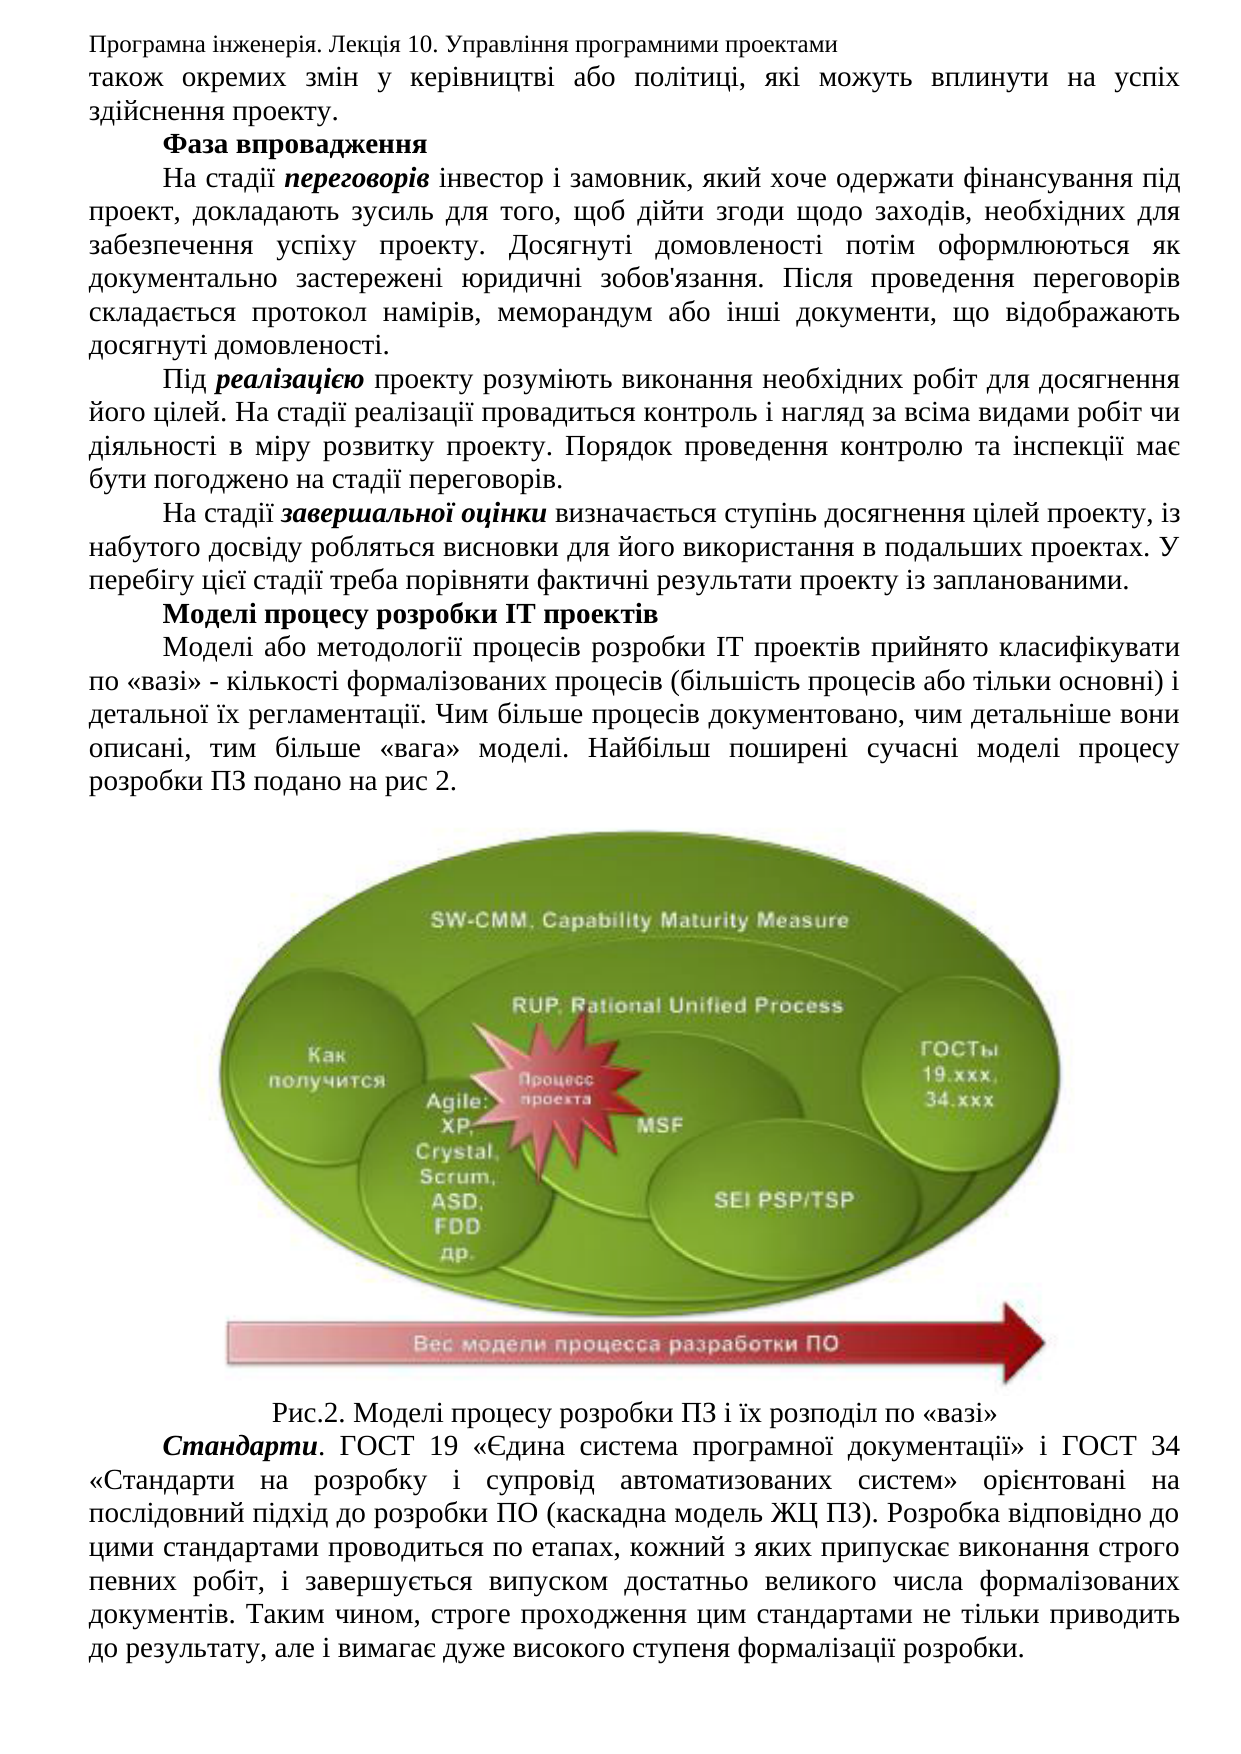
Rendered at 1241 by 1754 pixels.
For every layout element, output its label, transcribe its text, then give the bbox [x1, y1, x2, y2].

text Моделі або методології процесів розробки ІТ проектів прийнято класифікувати по «вазі» - кількості формалізованих процесів (більшість процесів або тільки основні) і детальної їх регламентації. Чим більше процесів документовано, чим детальніше вони описані, тим більше «вага» моделі. Найбільш поширені сучасні моделі процесу розробки ПЗ подано на рис 2. [89, 629, 1181, 797]
text Рис.2. Моделі процесу розробки ПЗ і їх розподіл по «вазі» [89, 1395, 1181, 1428]
text Моделі процесу розробки ІТ проектів [89, 596, 1181, 629]
text Під реалізацією проекту розуміють виконання необхідних робіт для досягнення його цілей. На стадії реалізації провадиться контроль і нагляд за всіма видами робіт чи діяльності в міру розвитку проекту. Порядок проведення контролю та інспекції має бути погоджено на стадії переговорів. [89, 361, 1181, 495]
text Стандарти. ГОСТ 19 «Єдина система програмної документації» і ГОСТ 34 «Стандарти на розробку і супровід автоматизованих систем» орієнтовані на послідовний підхід до розробки ПО (каскадна модель ЖЦ ПЗ). Розробка відповідно до цими стандартами проводиться по етапах, кожний з яких припускає виконання строго певних робіт, і завершується випуском достатньо великого числа формалізованих документів. Таким чином, строге проходження цим стандартами не тільки приводить до результату, але і вимагає дуже високого ступеня формалізації розробки. [89, 1428, 1181, 1663]
text На стадії переговорів інвестор і замовник, який хоче одержати фінансування під проект, докладають зусиль для того, щоб дійти згоди щодо заходів, необхідних для забезпечення успіху проекту. Досягнуті домовленості потім оформлюються як документально застережені юридичні зобов'язання. Після проведення переговорів складається протокол намірів, меморандум або інші документи, що відображають досягнуті домовленості. [89, 160, 1181, 361]
text На стадії завершальної оцінки визначається ступінь досягнення цілей проекту, із набутого досвіду робляться висновки для його використання в подальших проектах. У перебігу цієї стадії треба порівняти фактичні результати проекту із запланованими. [89, 495, 1181, 596]
text Фаза впровадження [89, 126, 1181, 160]
